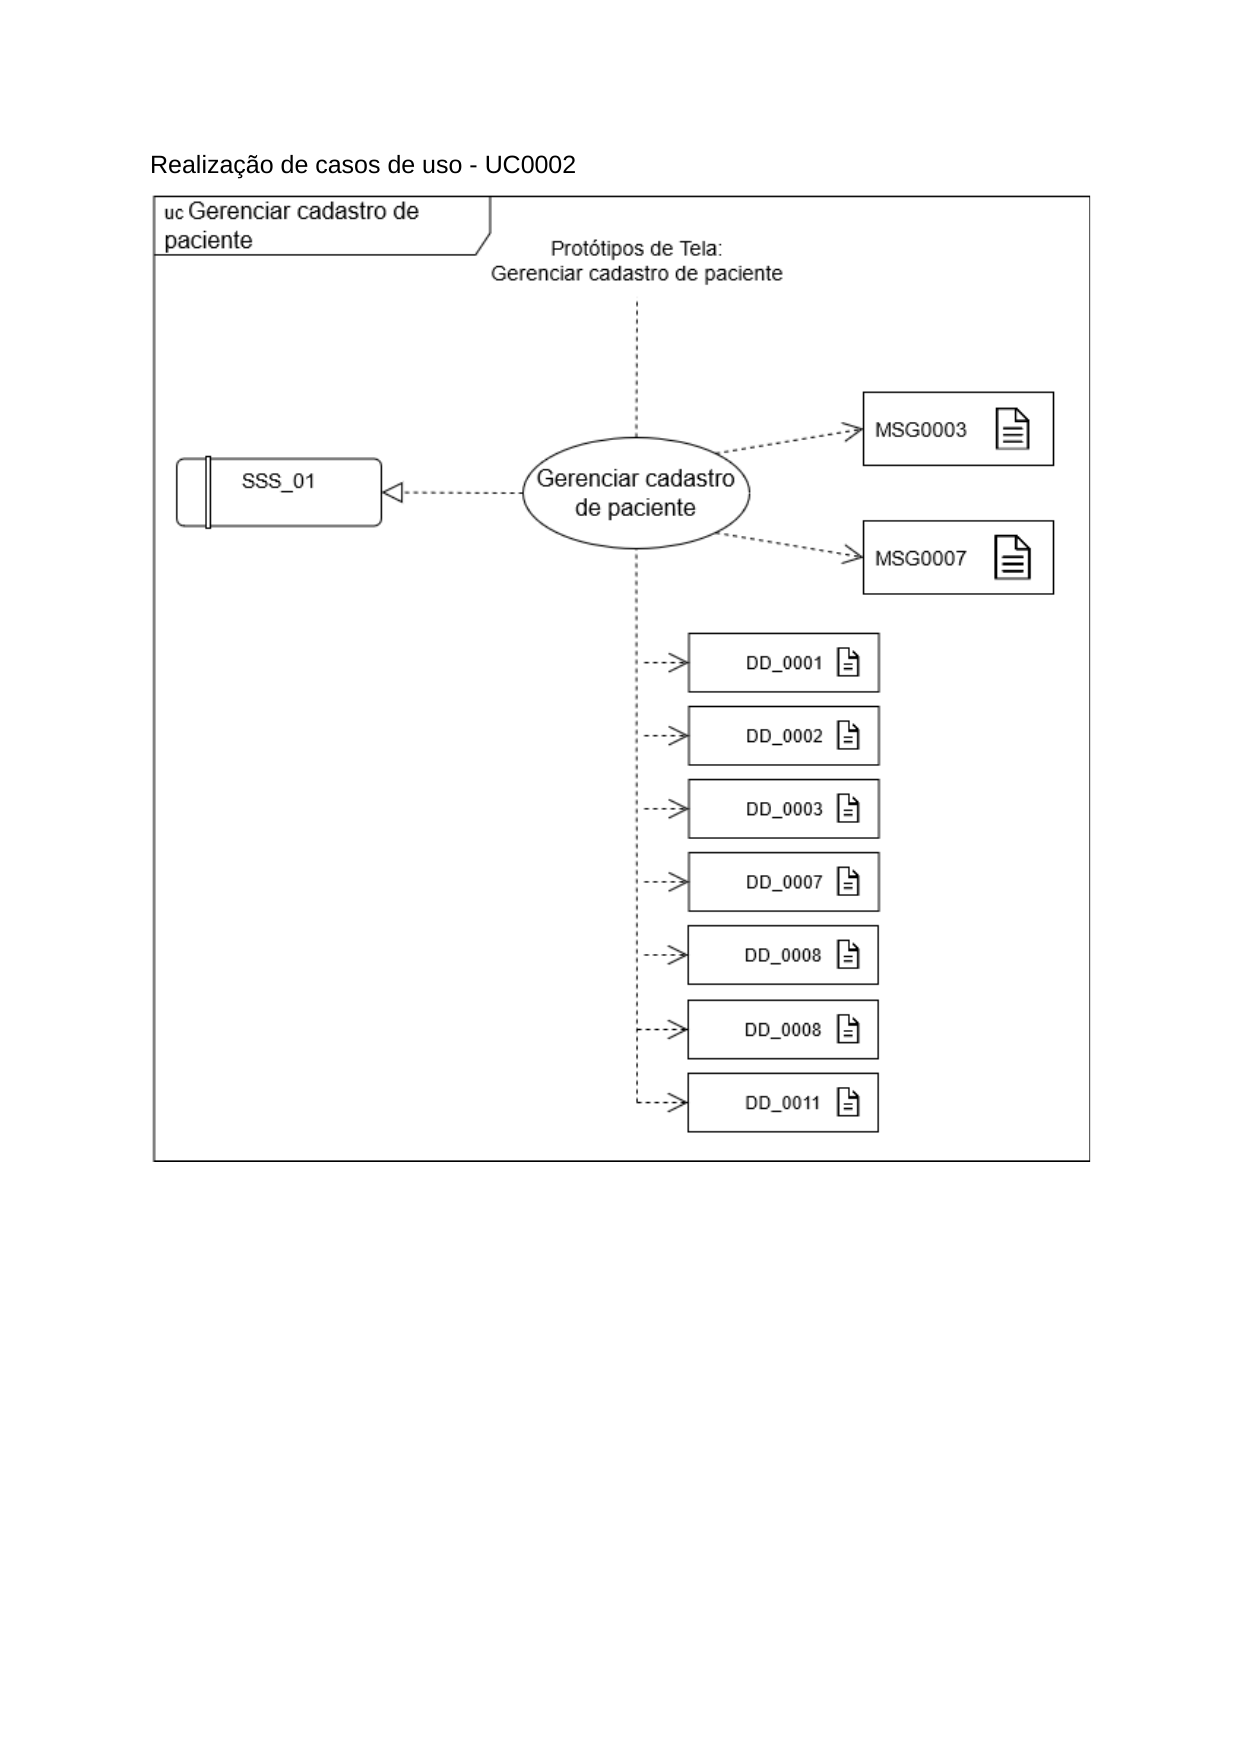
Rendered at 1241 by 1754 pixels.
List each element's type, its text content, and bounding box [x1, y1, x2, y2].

picture [150, 193, 1091, 1162]
text Realização de casos de uso - UC0002 [150, 150, 1090, 179]
